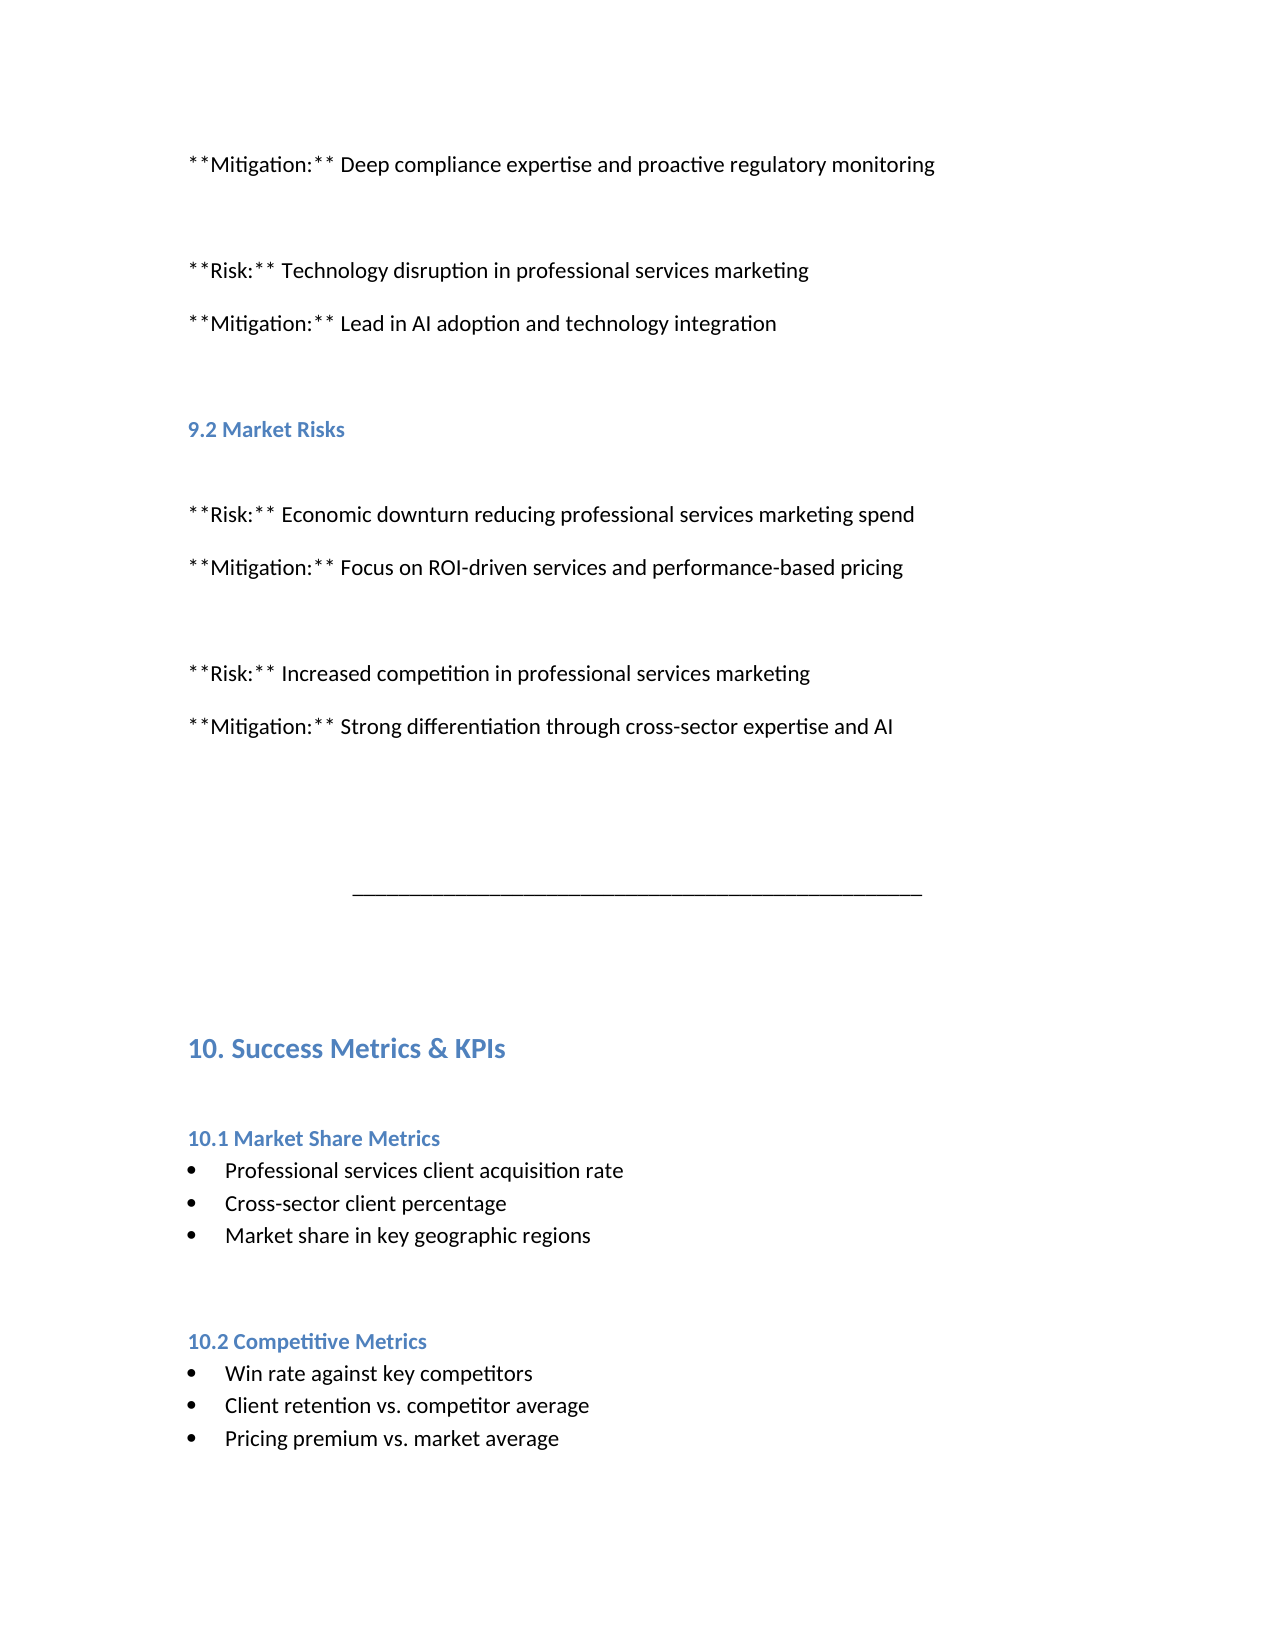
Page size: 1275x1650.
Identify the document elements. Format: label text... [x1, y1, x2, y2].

list Client retention vs. competitor average [187, 1391, 1087, 1419]
text **Risk:** Technology disruption in professional services marketing [187, 256, 1087, 284]
text **Risk:** Increased competition in professional services marketing [187, 659, 1087, 687]
subtitle 10.2 Competitive Metrics [187, 1327, 1087, 1355]
text **Mitigation:** Focus on ROI-driven services and performance-based pricing [187, 553, 1087, 581]
text **Mitigation:** Lead in AI adoption and technology integration [187, 309, 1087, 337]
text **Mitigation:** Strong differentiation through cross-sector expertise and AI [187, 712, 1087, 740]
text __________________________________________________ [187, 871, 1087, 899]
subtitle 10. Success Metrics & KPIs [187, 1031, 1087, 1066]
text **Mitigation:** Deep compliance expertise and proactive regulatory monitoring [187, 150, 1087, 178]
list Professional services client acquisition rate [187, 1157, 1087, 1185]
text **Risk:** Economic downturn reducing professional services marketing spend [187, 500, 1087, 528]
list Win rate against key competitors [187, 1359, 1087, 1387]
list Market share in key geographic regions [187, 1221, 1087, 1249]
subtitle 9.2 Market Risks [187, 415, 1087, 443]
subtitle 10.1 Market Share Metrics [187, 1124, 1087, 1152]
list Pricing premium vs. market average [187, 1424, 1087, 1452]
list Cross-sector client percentage [187, 1189, 1087, 1217]
